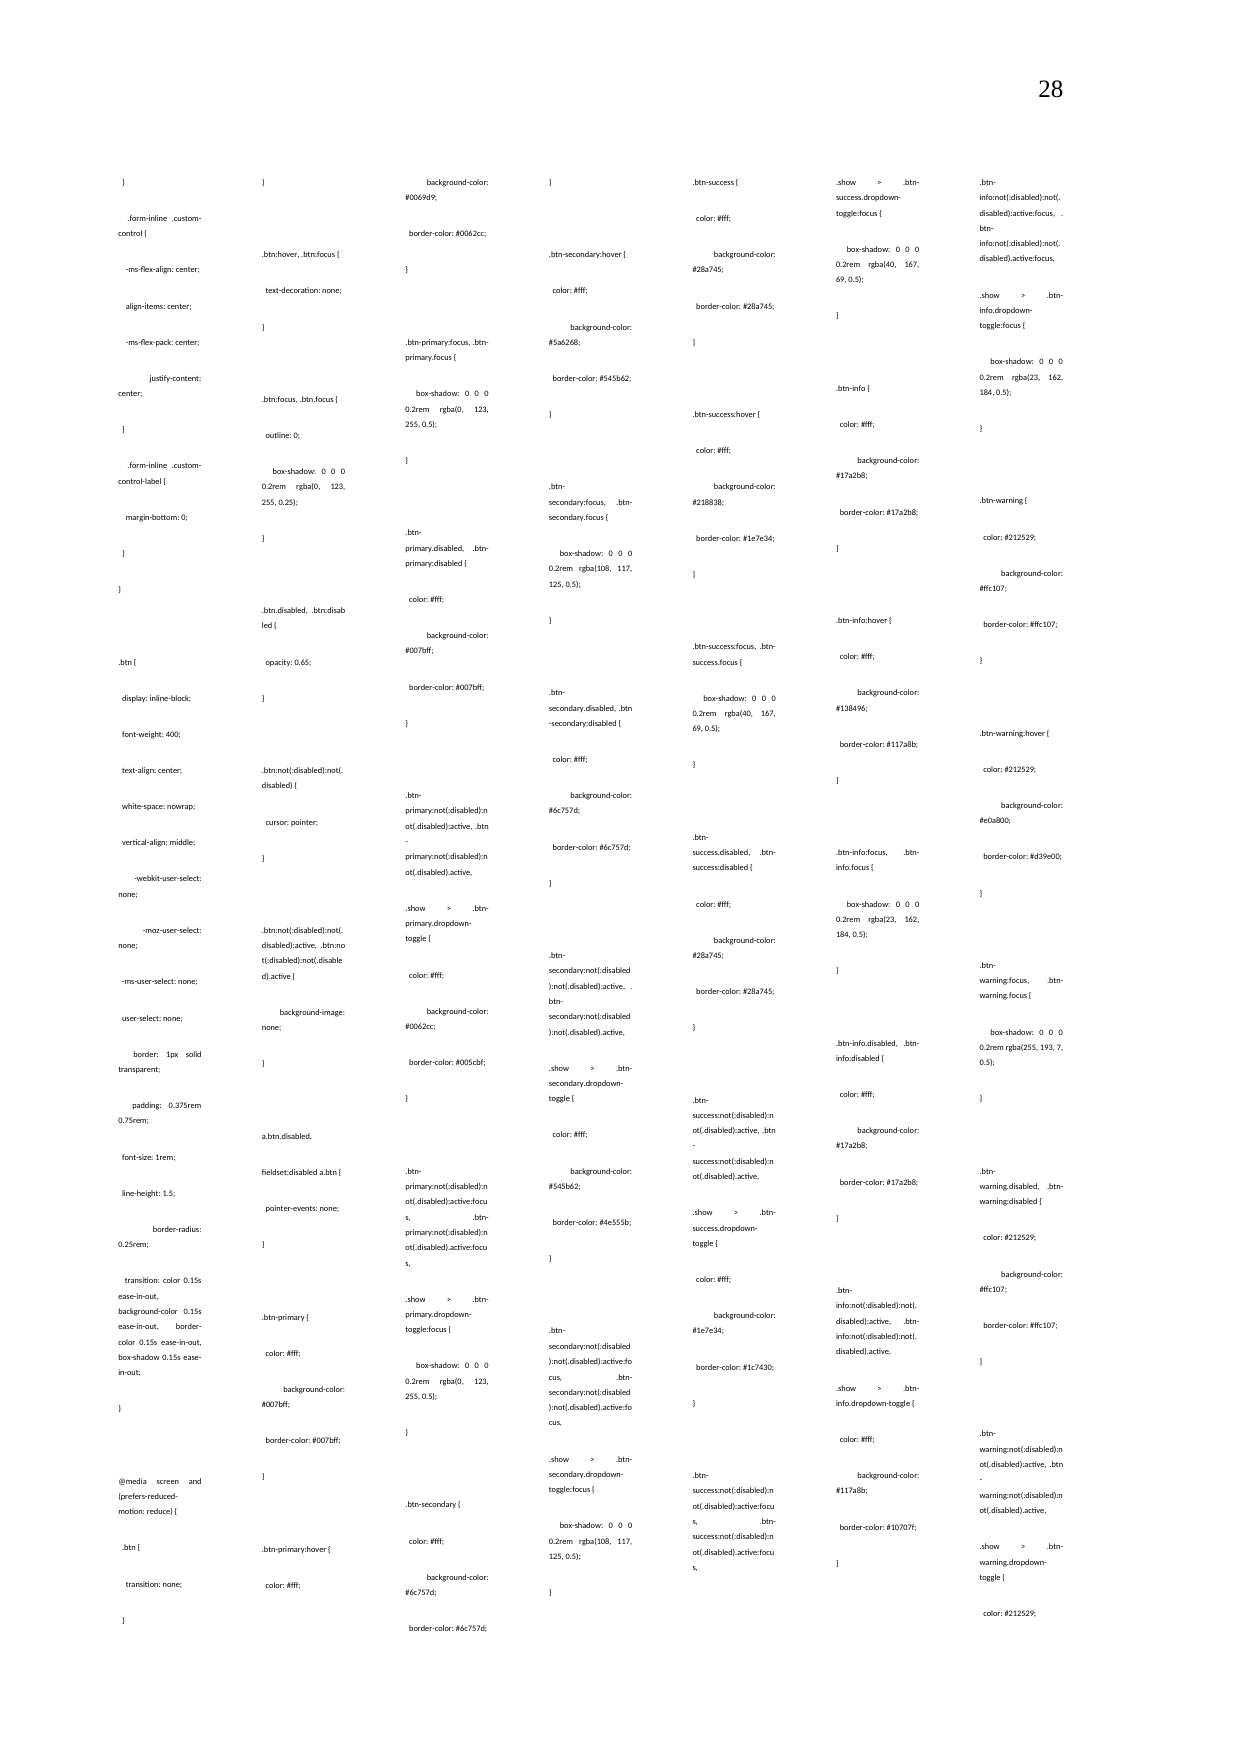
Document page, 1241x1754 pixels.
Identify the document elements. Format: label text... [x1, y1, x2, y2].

text box-shadow: 0 0 0 0.2rem rgba(108, 117, 125, 0.5); [549, 1521, 632, 1561]
text background-color: #545b62; [549, 1166, 632, 1191]
text .btn-secondary:not(:disabled):not(.disabled):active, .btn-secondary:not(:disabled):not(.disabled).active, [549, 950, 632, 1037]
text box-shadow: 0 0 0 0.2rem rgba(40, 167, 69, 0.5); [692, 693, 776, 734]
text background-color: #5a6268; [549, 322, 632, 347]
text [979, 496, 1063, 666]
text background-color: #0069d9; [405, 177, 488, 203]
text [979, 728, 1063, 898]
text background-color: #6c757d; [549, 790, 632, 816]
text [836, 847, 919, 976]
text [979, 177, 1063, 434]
text .show > .btn-secondary.dropdown-toggle { [549, 1063, 632, 1104]
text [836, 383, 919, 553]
text .btn.disabled, .btn:disabled { [262, 605, 345, 631]
text .btn-success:not(:disabled):not(.disabled):active, .btn-success:not(:disabled):not(.disabled).active, [692, 1095, 776, 1182]
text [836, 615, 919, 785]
text transition: color 0.15s ease-in-out, background-color 0.15s ease-in-out, border-color 0.15s ease-in-out, box-shadow 0.15s ease-in-out; [118, 1276, 201, 1378]
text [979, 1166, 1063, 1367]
text -webkit-user-select: none; [118, 874, 201, 899]
text .btn-success.disabled, .btn-success:disabled { [692, 832, 776, 873]
text background-color: #28a745; [692, 935, 776, 961]
text .show > .btn-secondary.dropdown-toggle:focus { [549, 1454, 632, 1495]
text .form-inline .custom-control { [118, 213, 201, 239]
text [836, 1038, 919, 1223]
text background-color: #007bff; [405, 631, 488, 656]
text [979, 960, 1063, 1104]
text padding: 0.375rem 0.75rem; [118, 1100, 201, 1126]
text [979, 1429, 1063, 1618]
text justify-content: center; [118, 373, 201, 399]
text box-shadow: 0 0 0 0.2rem rgba(0, 123, 255, 0.25); [262, 466, 345, 507]
text @media screen and (prefers-reduced-motion: reduce) { [118, 1476, 201, 1517]
text .btn-primary.disabled, .btn-primary:disabled { [405, 528, 488, 568]
text background-image: none; [262, 1007, 345, 1033]
text background-color: #007bff; [262, 1384, 345, 1409]
text border-radius: 0.25rem; [118, 1224, 201, 1250]
text -moz-user-select: none; [118, 925, 201, 951]
text background-color: #6c757d; [405, 1572, 488, 1598]
text box-shadow: 0 0 0 0.2rem rgba(0, 123, 255, 0.5); [405, 388, 488, 429]
text .show > .btn-success.dropdown-toggle { [692, 1208, 776, 1248]
text .btn-primary:not(:disabled):not(.disabled):active:focus, .btn-primary:not(:disabled):not(.disabled).active:focus, [405, 1166, 488, 1268]
text .show > .btn-primary.dropdown-toggle:focus { [405, 1294, 488, 1335]
text .btn-primary:not(:disabled):not(.disabled):active, .btn-primary:not(:disabled):not(.disabled).active, [405, 790, 488, 877]
text background-color: #1e7e34; [692, 1311, 776, 1336]
text background-color: #218838; [692, 482, 776, 507]
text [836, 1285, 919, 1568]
text background-color: #28a745; [692, 249, 776, 275]
text border: 1px solid transparent; [118, 1049, 201, 1074]
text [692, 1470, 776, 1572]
text box-shadow: 0 0 0 0.2rem rgba(0, 123, 255, 0.5); [405, 1361, 488, 1402]
text .btn-secondary:not(:disabled):not(.disabled):active:focus, .btn-secondary:not(:disabled):not(.disabled).active:focus, [549, 1326, 632, 1428]
text .btn-secondary.disabled, .btn-secondary:disabled { [549, 687, 632, 728]
text .show > .btn-primary.dropdown-toggle { [405, 903, 488, 944]
text .btn-secondary:focus, .btn-secondary.focus { [549, 482, 632, 522]
text background-color: #0062cc; [405, 1006, 488, 1032]
text box-shadow: 0 0 0 0.2rem rgba(108, 117, 125, 0.5); [549, 548, 632, 589]
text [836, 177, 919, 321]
